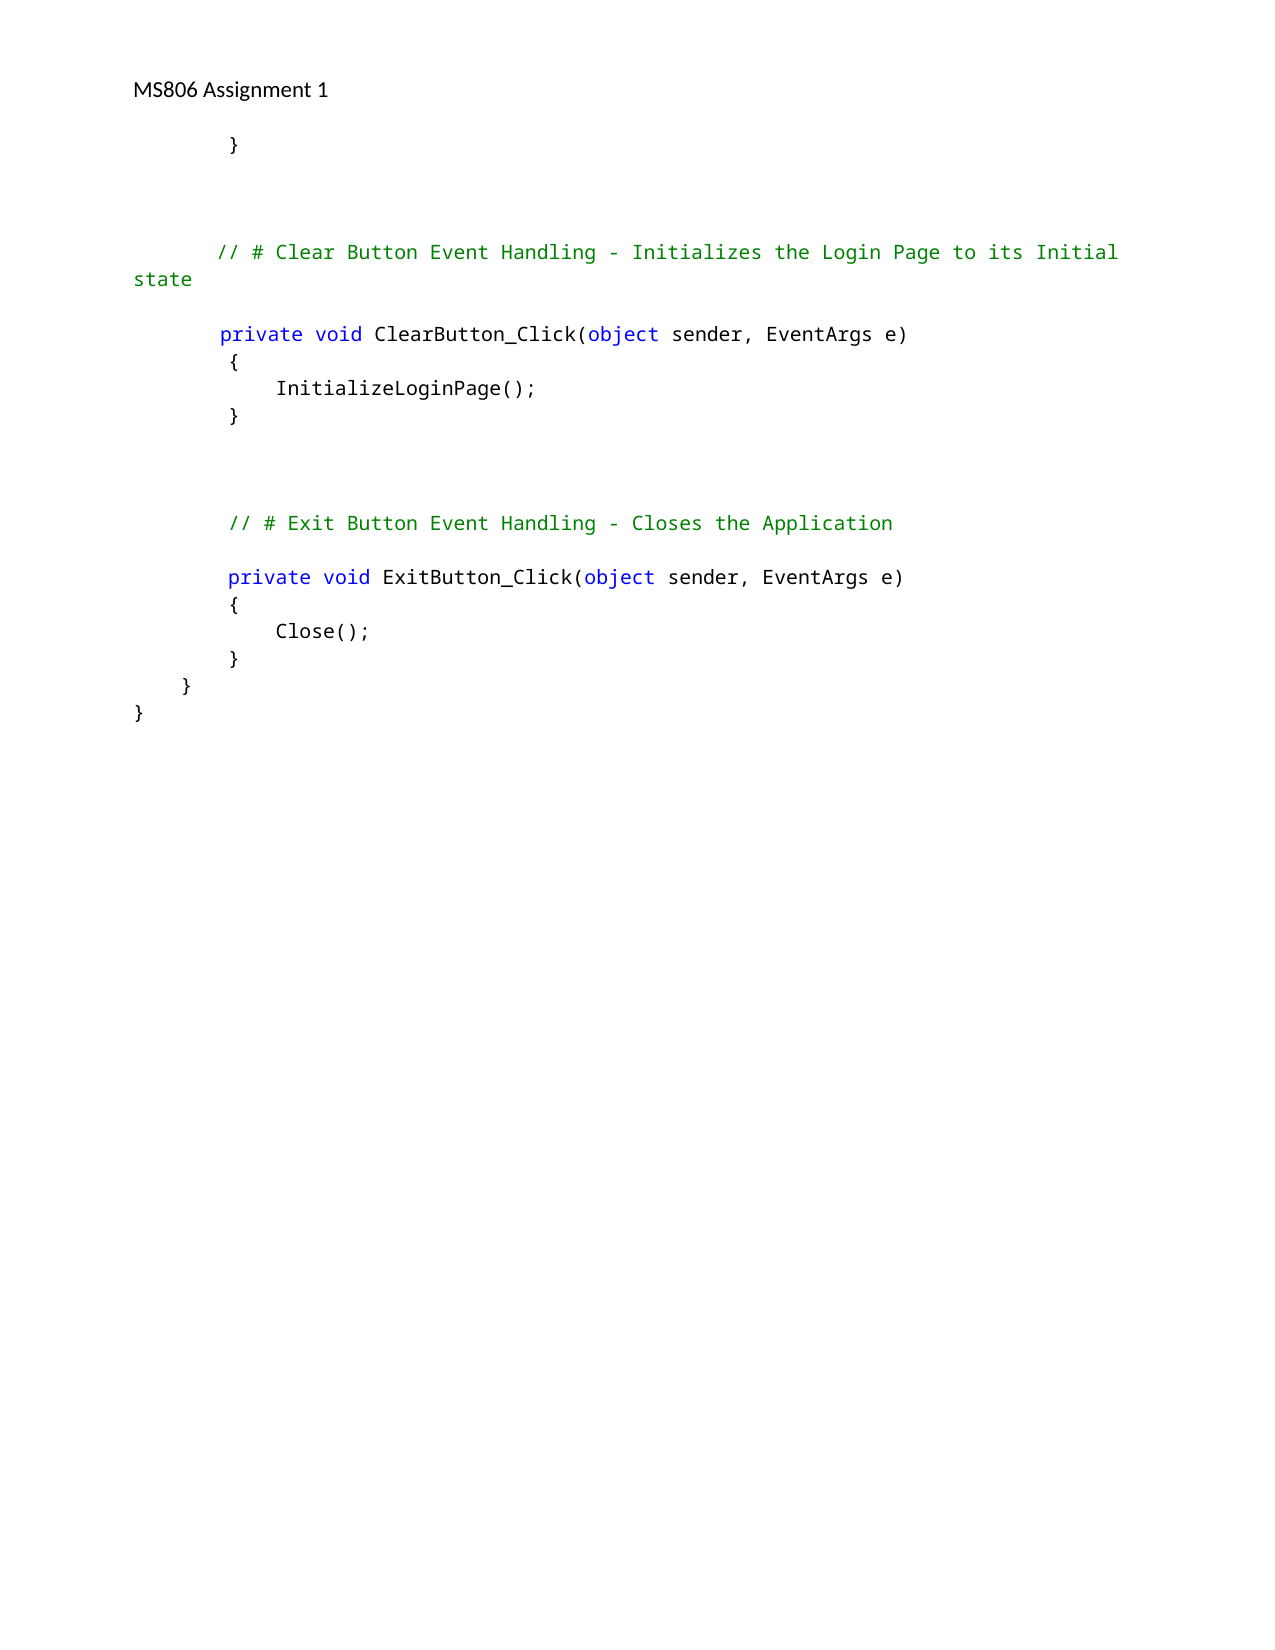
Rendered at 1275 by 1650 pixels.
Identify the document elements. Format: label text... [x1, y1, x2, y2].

text private void ClearButton_Click(object sender, EventArgs e) [133, 320, 1125, 347]
text } [133, 644, 1125, 671]
text } [133, 671, 1125, 698]
text { [133, 347, 1125, 374]
text } [133, 401, 1125, 428]
text { [133, 590, 1125, 617]
text Close(); [133, 617, 1125, 644]
text private void ExitButton_Click(object sender, EventArgs e) [133, 563, 1125, 590]
text // # Exit Button Event Handling - Closes the Application [133, 509, 1125, 536]
text // # Clear Button Event Handling - Initializes the Login Page to its Initial state [133, 238, 1125, 292]
text } [133, 698, 1125, 725]
text } [133, 130, 1125, 157]
text InitializeLoginPage(); [133, 374, 1125, 401]
